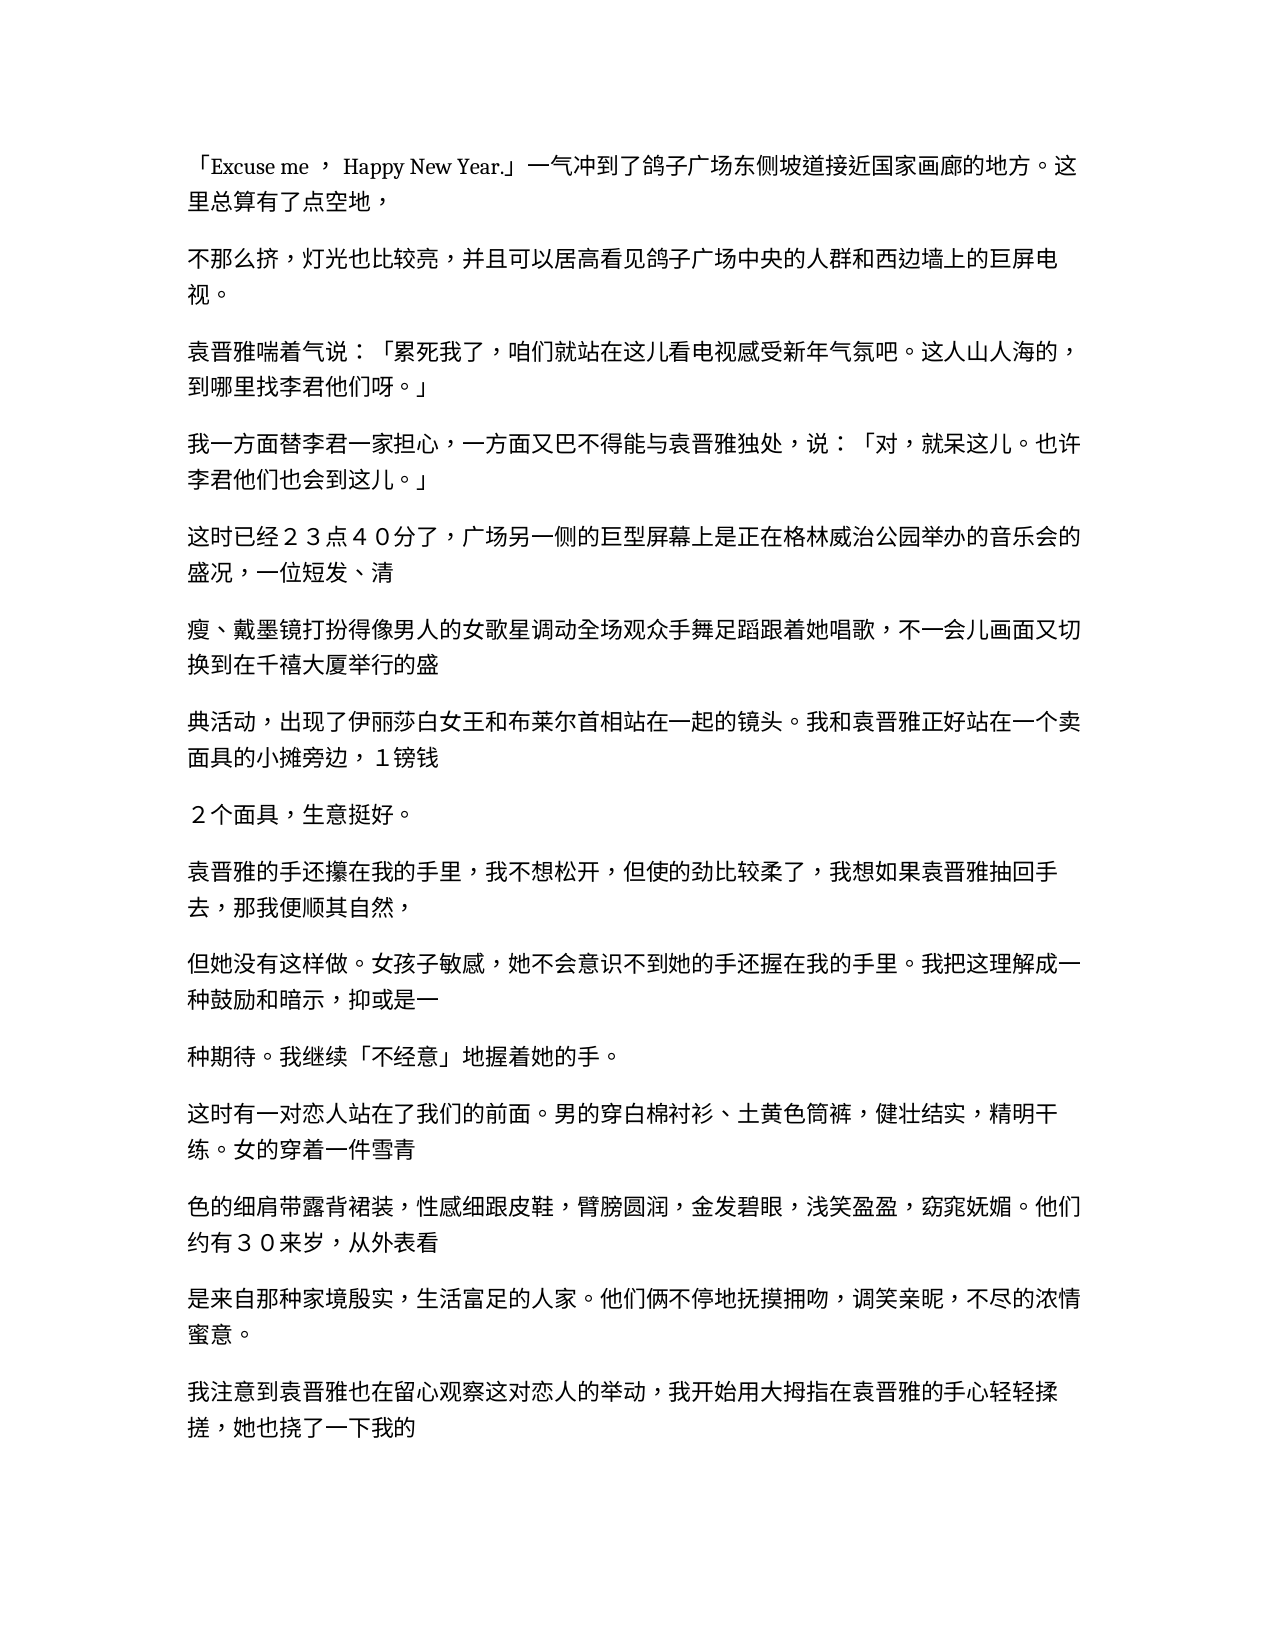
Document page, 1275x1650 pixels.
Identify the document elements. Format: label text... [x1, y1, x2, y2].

text 这时有一对恋人站在了我们的前面。男的穿白棉衬衫、土黄色筒裤，健壮结实，精明干练。女的穿着一件雪青 [187, 1098, 1087, 1165]
text 是来自那种家境殷实，生活富足的人家。他们俩不停地抚摸拥吻，调笑亲昵，不尽的浓情蜜意。 [187, 1283, 1087, 1351]
text 典活动，出现了伊丽莎白女王和布莱尔首相站在一起的镜头。我和袁晋雅正好站在一个卖面具的小摊旁边，１镑钱 [187, 706, 1087, 773]
text 种期待。我继续「不经意」地握着她的手。 [187, 1041, 1087, 1072]
text 色的细肩带露背裙装，性感细跟皮鞋，臂膀圆润，金发碧眼，浅笑盈盈，窈窕妩媚。他们约有３０来岁，从外表看 [187, 1191, 1087, 1258]
text 我一方面替李君一家担心，一方面又巴不得能与袁晋雅独处，说：「对，就呆这儿。也许李君他们也会到这儿。」 [187, 428, 1087, 495]
text ２个面具，生意挺好。 [187, 799, 1087, 830]
text 这时已经２３点４０分了，广场另一侧的巨型屏幕上是正在格林威治公园举办的音乐会的盛况，一位短发、清 [187, 521, 1087, 588]
text 不那么挤，灯光也比较亮，并且可以居高看见鸽子广场中央的人群和西边墙上的巨屏电视。 [187, 243, 1087, 310]
text 袁晋雅喘着气说：「累死我了，咱们就站在这儿看电视感受新年气氛吧。这人山人海的，到哪里找李君他们呀。」 [187, 335, 1087, 403]
text 瘦、戴墨镜打扮得像男人的女歌星调动全场观众手舞足蹈跟着她唱歌，不一会儿画面又切换到在千禧大厦举行的盛 [187, 613, 1087, 681]
text 「Excuse me ， Happy New Year.」一气冲到了鸽子广场东侧坡道接近国家画廊的地方。这里总算有了点空地， [187, 150, 1087, 217]
text 但她没有这样做。女孩子敏感，她不会意识不到她的手还握在我的手里。我把这理解成一种鼓励和暗示，抑或是一 [187, 948, 1087, 1016]
text 袁晋雅的手还攥在我的手里，我不想松开，但使的劲比较柔了，我想如果袁晋雅抽回手去，那我便顺其自然， [187, 856, 1087, 923]
text 我注意到袁晋雅也在留心观察这对恋人的举动，我开始用大拇指在袁晋雅的手心轻轻揉搓，她也挠了一下我的 [187, 1376, 1087, 1443]
